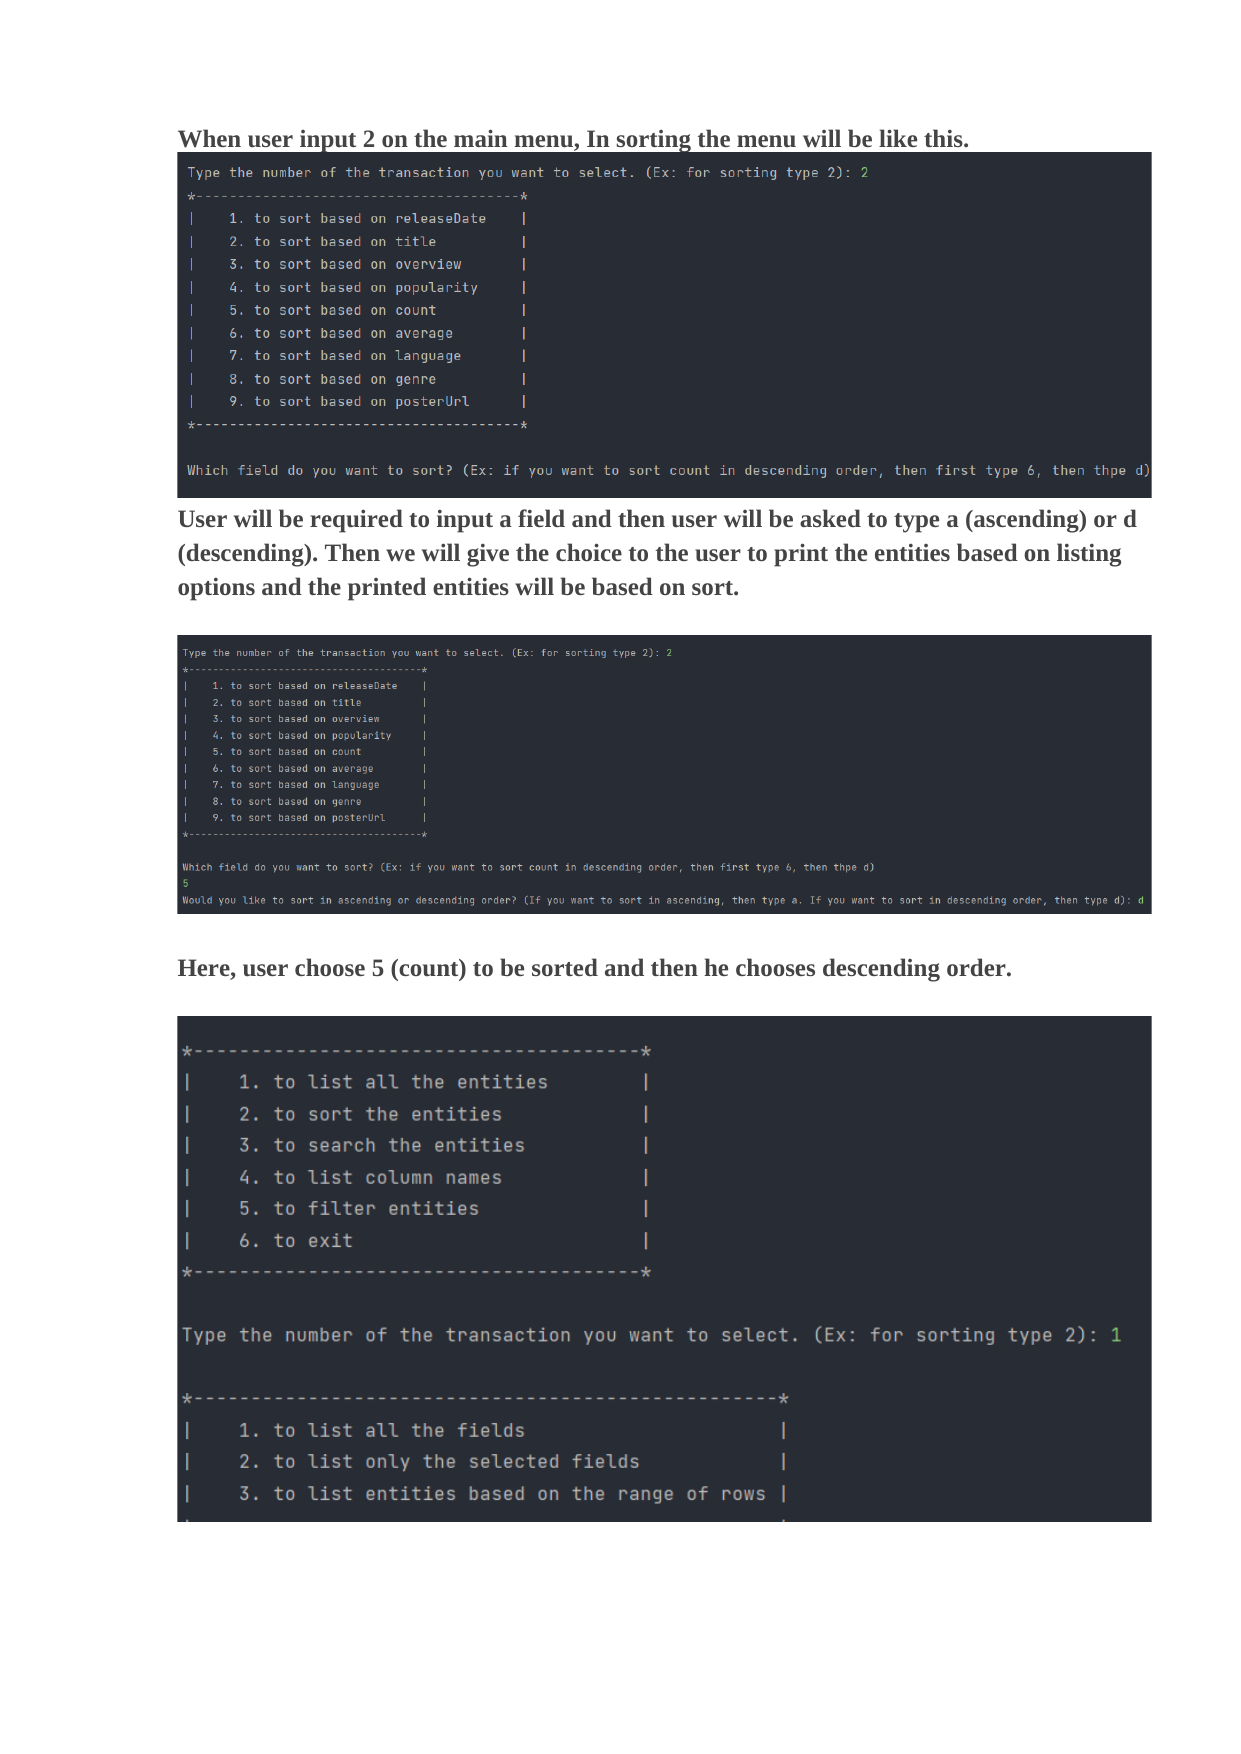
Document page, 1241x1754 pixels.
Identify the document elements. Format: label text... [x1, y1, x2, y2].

picture [177, 1016, 1152, 1522]
text Here, user choose 5 (count) to be sorted and then he chooses descending order. [177, 948, 1152, 982]
text User will be required to input a field and then user will be asked to type a (ascending) or d (descending). Then we will give the choice to the user to print the entities based on listing options and the printed entities will be based on sort. [177, 498, 1152, 601]
picture [177, 152, 1152, 498]
text When user input 2 on the main menu, In sorting the menu will be like this. [177, 118, 1152, 152]
picture [177, 635, 1152, 914]
